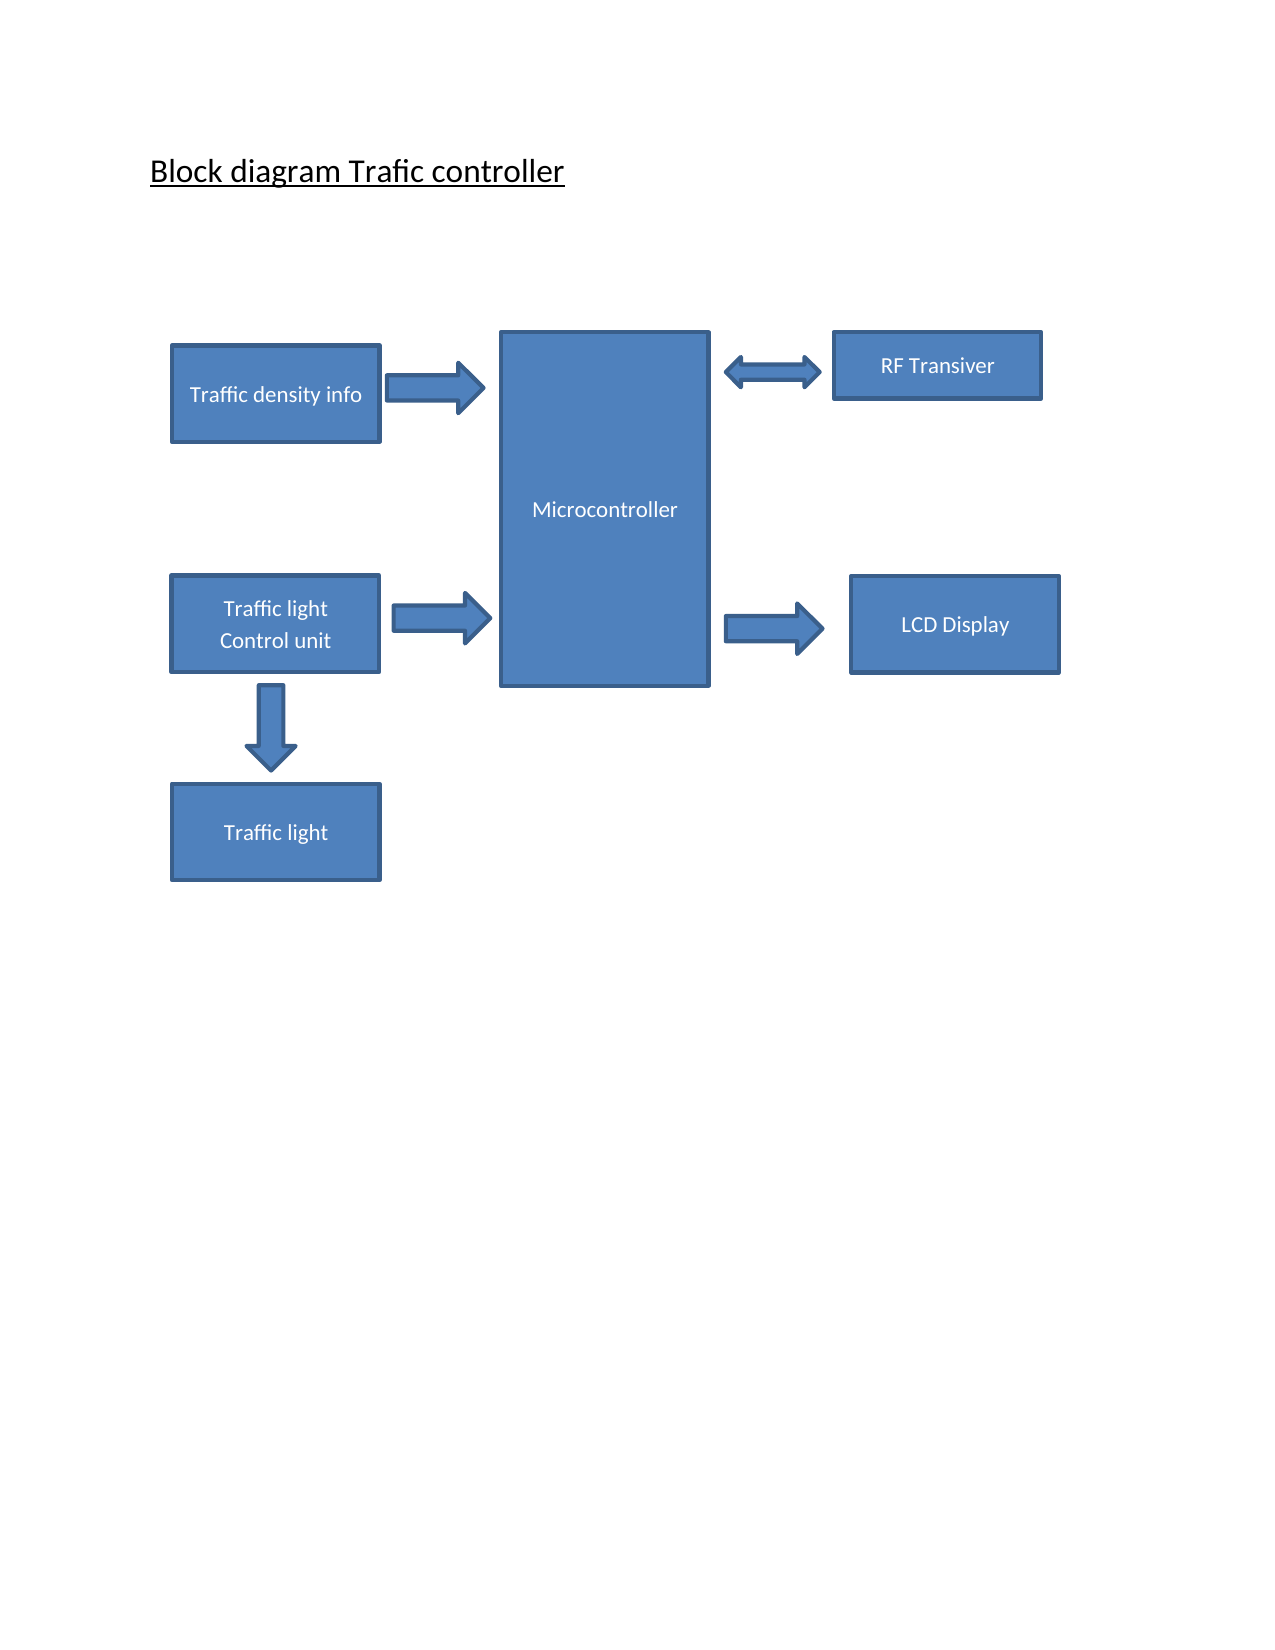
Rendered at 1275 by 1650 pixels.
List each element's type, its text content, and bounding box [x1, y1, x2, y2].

text Block diagram Trafic controller [150, 150, 1125, 191]
